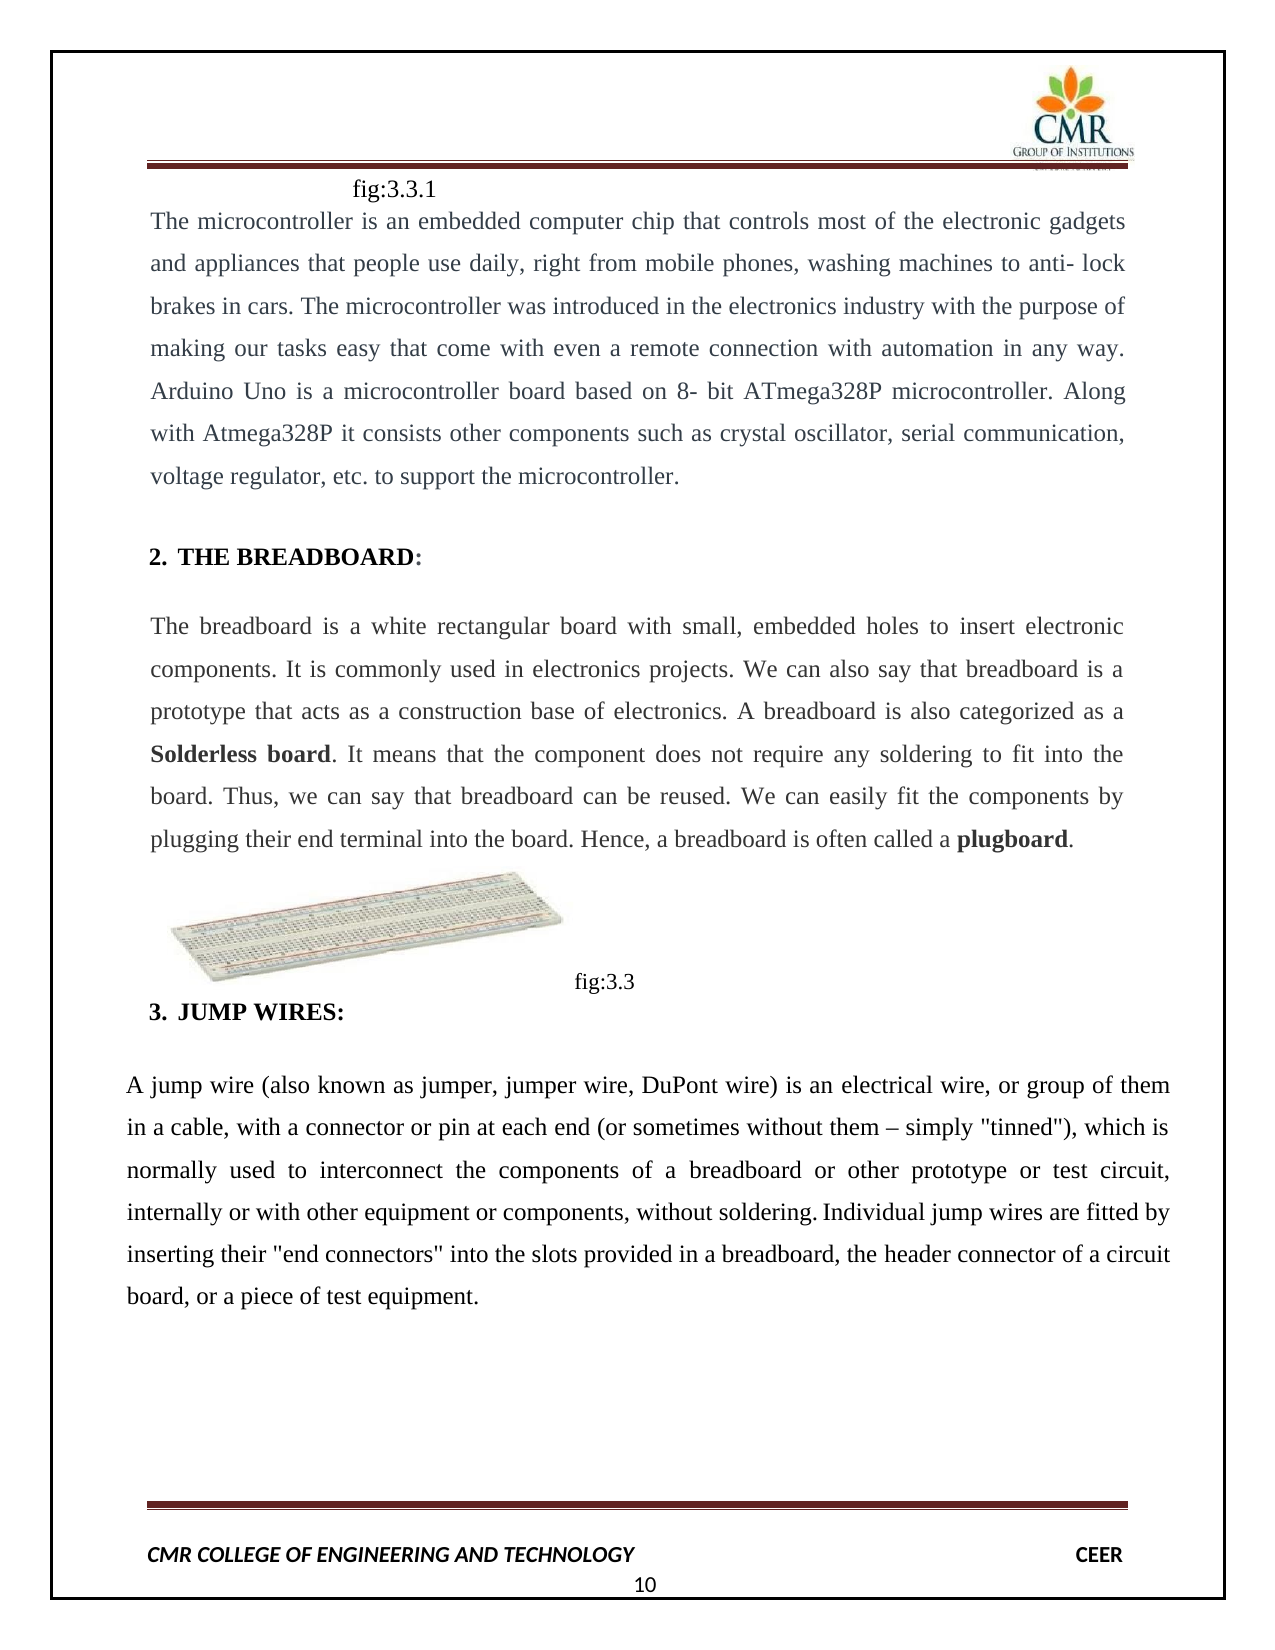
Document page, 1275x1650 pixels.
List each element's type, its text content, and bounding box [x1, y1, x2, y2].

text The breadboard is a white rectangular board with small, embedded holes to insert electronic components. It is commonly used in electronics projects. We can also say that breadboard is a prototype that acts as a construction base of electronics. A breadboard is also categorized as a Solderless board. It means that the component does not require any soldering to fit into the board. Thus, we can say that breadboard can be reused. We can easily fit the components by plugging their end terminal into the board. Hence, a breadboard is often called a plugboard. [150, 611, 1125, 852]
text A jump wire (also known as jumper, jumper wire, DuPont wire) is an electrical wire, or group of them in a cable, with a connector or pin at each end (or sometimes without them – simply "tinned"), which is normally used to interconnect the components of a breadboard or other prototype or test circuit, internally or with other equipment or components, without soldering. Individual jump wires are fitted by inserting their "end connectors" into the slots provided in a breadboard, the header connector of a circuit board, or a piece of test equipment. [126, 1070, 1171, 1310]
text fig:3.3.1 [135, 157, 1169, 203]
picture [1010, 65, 1135, 157]
list JUMP WIRES: [148, 997, 1169, 1026]
picture [167, 866, 575, 990]
list THE BREADBOARD: [148, 542, 1169, 571]
text The microcontroller is an embedded computer chip that controls most of the electronic gadgets and appliances that people use daily, right from mobile phones, washing machines to anti- lock brakes in cars. The microcontroller was introduced in the electronics industry with the purpose of making our tasks easy that come with even a remote connection with automation in any way. Arduino Uno is a microcontroller board based on 8- bit ATmega328P microcontroller. Along with Atmega328P it consists other components such as crystal oscillator, serial communication, voltage regulator, etc. to support the microcontroller. [150, 206, 1127, 490]
